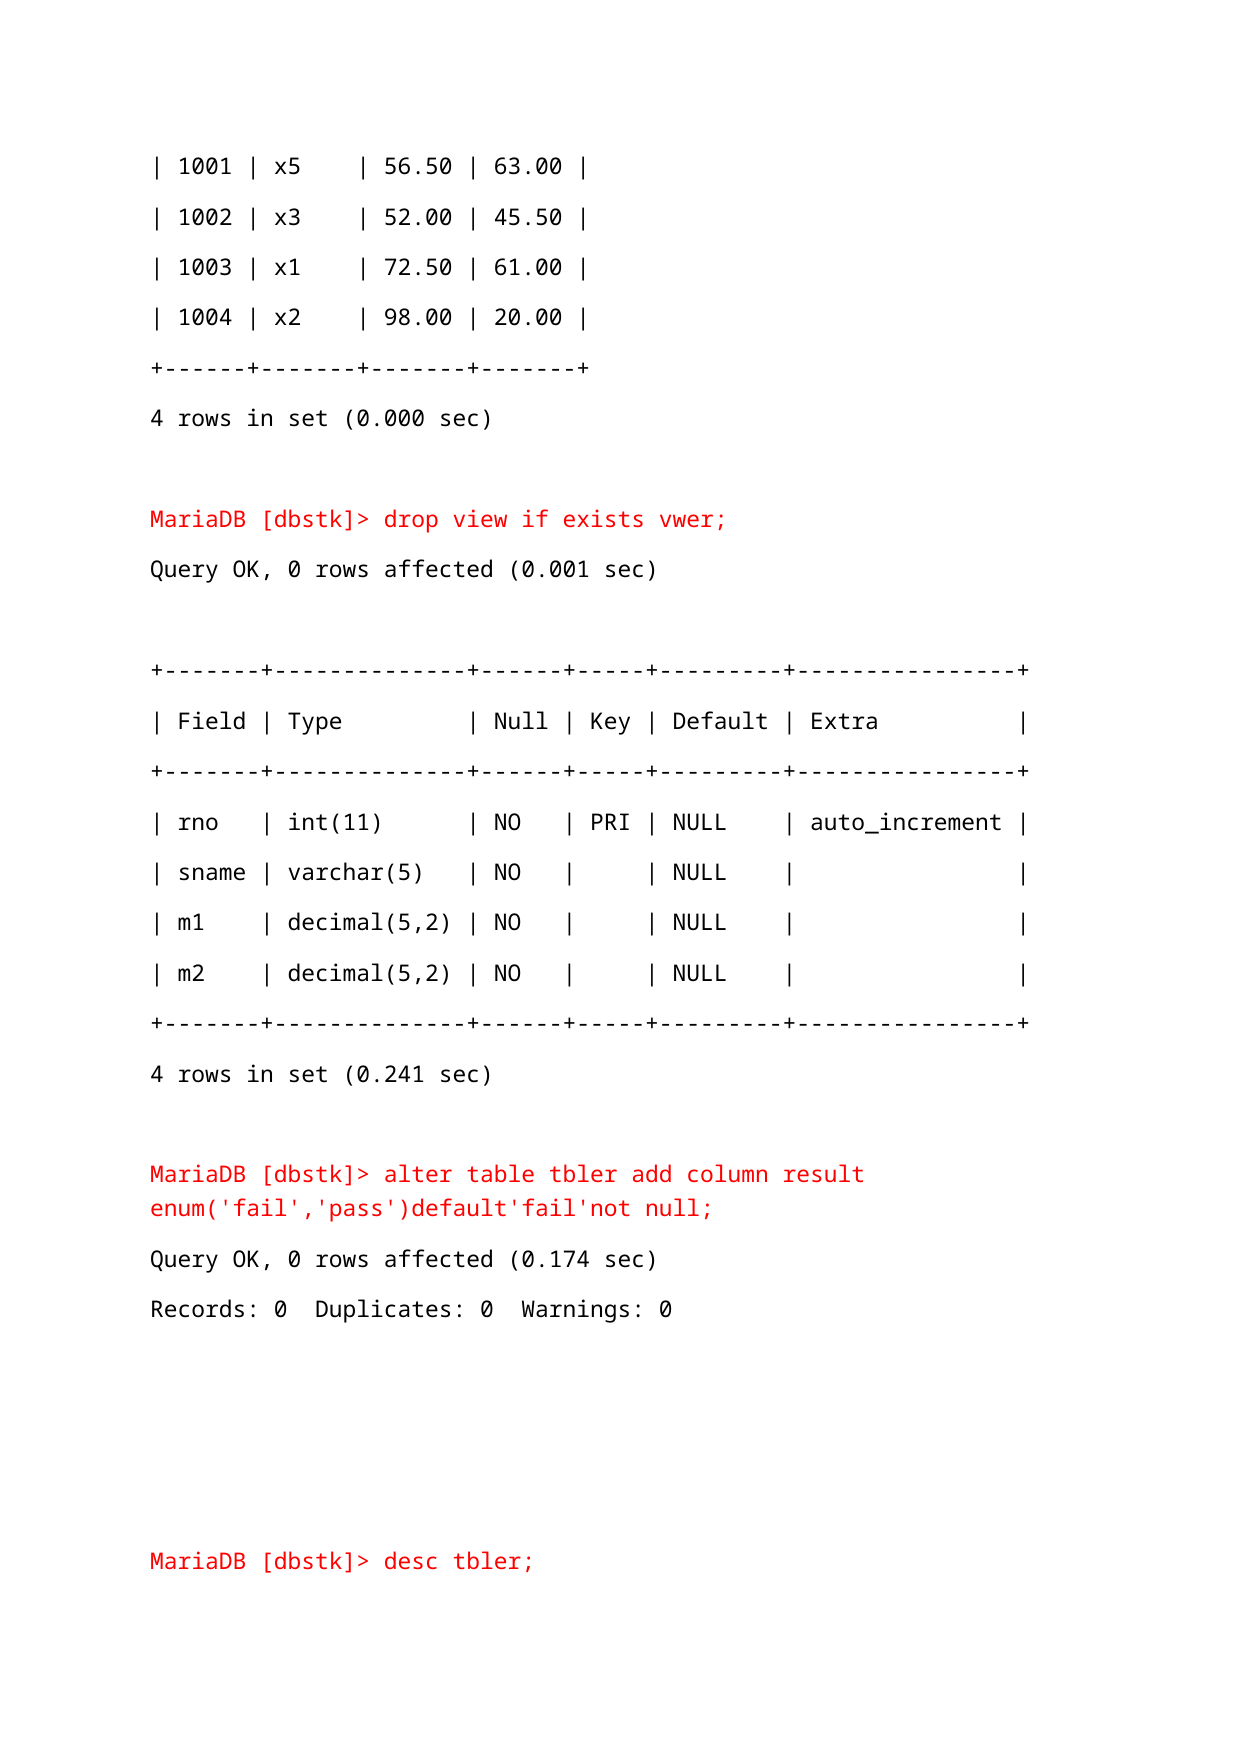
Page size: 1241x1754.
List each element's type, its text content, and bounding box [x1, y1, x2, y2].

text Query OK, 0 rows affected (0.174 sec) [150, 1242, 1090, 1274]
text +-------+--------------+------+-----+---------+----------------+ [150, 755, 1090, 786]
text +-------+--------------+------+-----+---------+----------------+ [150, 654, 1090, 685]
text 4 rows in set (0.000 sec) [150, 402, 1090, 433]
text | rno | int(11) | NO | PRI | NULL | auto_increment | [150, 805, 1090, 837]
text +------+-------+-------+-------+ [150, 352, 1090, 383]
text | 1001 | x5 | 56.50 | 63.00 | [150, 150, 1090, 181]
text | 1004 | x2 | 98.00 | 20.00 | [150, 301, 1090, 332]
text Query OK, 0 rows affected (0.001 sec) [150, 553, 1090, 584]
text MariaDB [dbstk]> desc tbler; [150, 1545, 1090, 1576]
text | m2 | decimal(5,2) | NO | | NULL | | [150, 957, 1090, 988]
text Records: 0 Duplicates: 0 Warnings: 0 [150, 1293, 1090, 1324]
text 4 rows in set (0.241 sec) [150, 1057, 1090, 1089]
text | 1002 | x3 | 52.00 | 45.50 | [150, 200, 1090, 232]
text | 1003 | x1 | 72.50 | 61.00 | [150, 251, 1090, 282]
text MariaDB [dbstk]> alter table tbler add column result enum('fail','pass')default'fail'not null; [150, 1158, 1090, 1223]
text | Field | Type | Null | Key | Default | Extra | [150, 704, 1090, 736]
text | sname | varchar(5) | NO | | NULL | | [150, 856, 1090, 887]
text | m1 | decimal(5,2) | NO | | NULL | | [150, 906, 1090, 937]
text +-------+--------------+------+-----+---------+----------------+ [150, 1007, 1090, 1038]
text MariaDB [dbstk]> drop view if exists vwer; [150, 503, 1090, 534]
